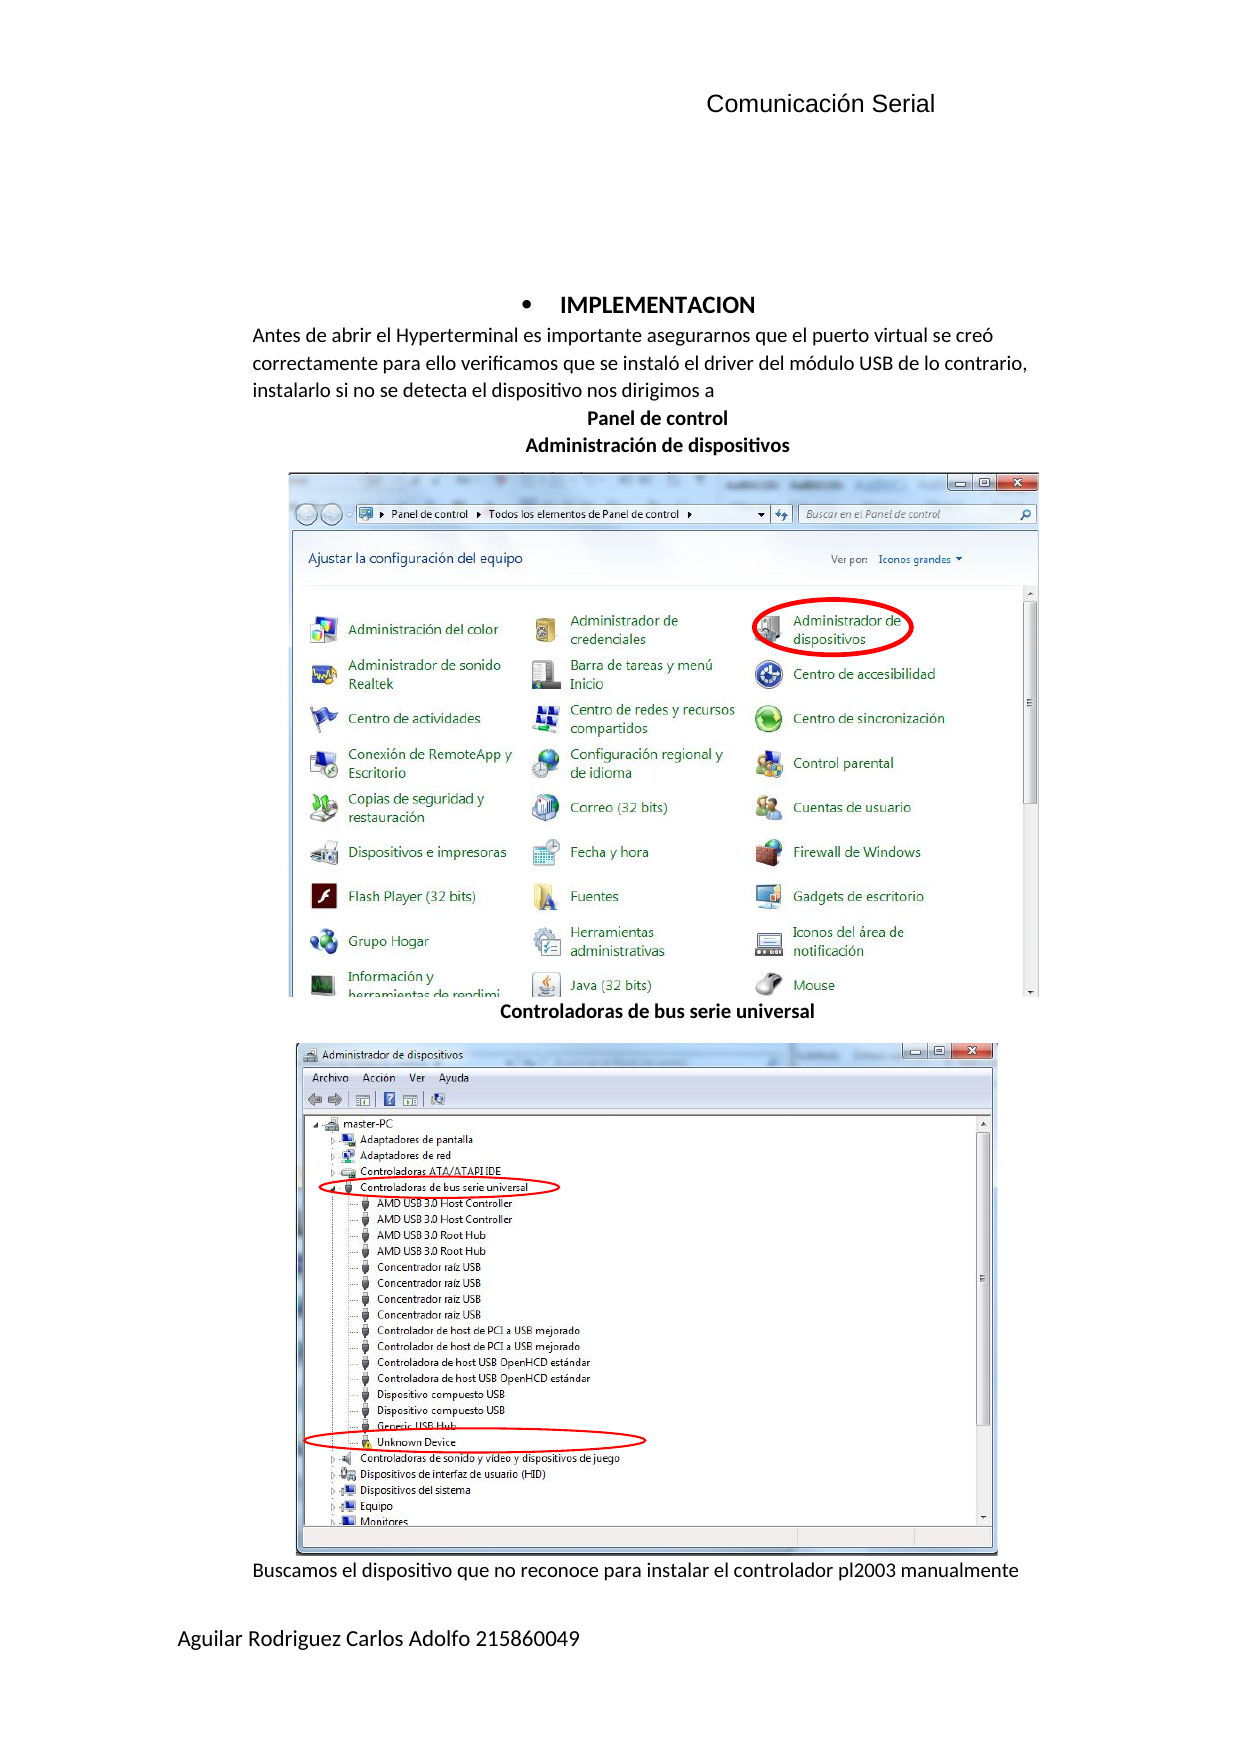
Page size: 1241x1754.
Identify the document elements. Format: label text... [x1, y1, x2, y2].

picture [288, 472, 1039, 997]
list IMPLEMENTACION [215, 289, 1063, 320]
list Panel de control [252, 405, 1063, 430]
list Controladoras de bus serie universal [252, 624, 1063, 1024]
picture [295, 1043, 998, 1556]
list Administración de dispositivos [252, 432, 1063, 457]
list Buscamos el dispositivo que no reconoce para instalar el controlador pl2003 manualmente [252, 1245, 1063, 1583]
list Antes de abrir el Hyperterminal es importante asegurarnos que el puerto virtual se creó correctamente para ello verificamos que se instaló el driver del módulo USB de lo contrario, instalarlo si no se detecta el dispositivo nos dirigimos a [252, 322, 1063, 403]
